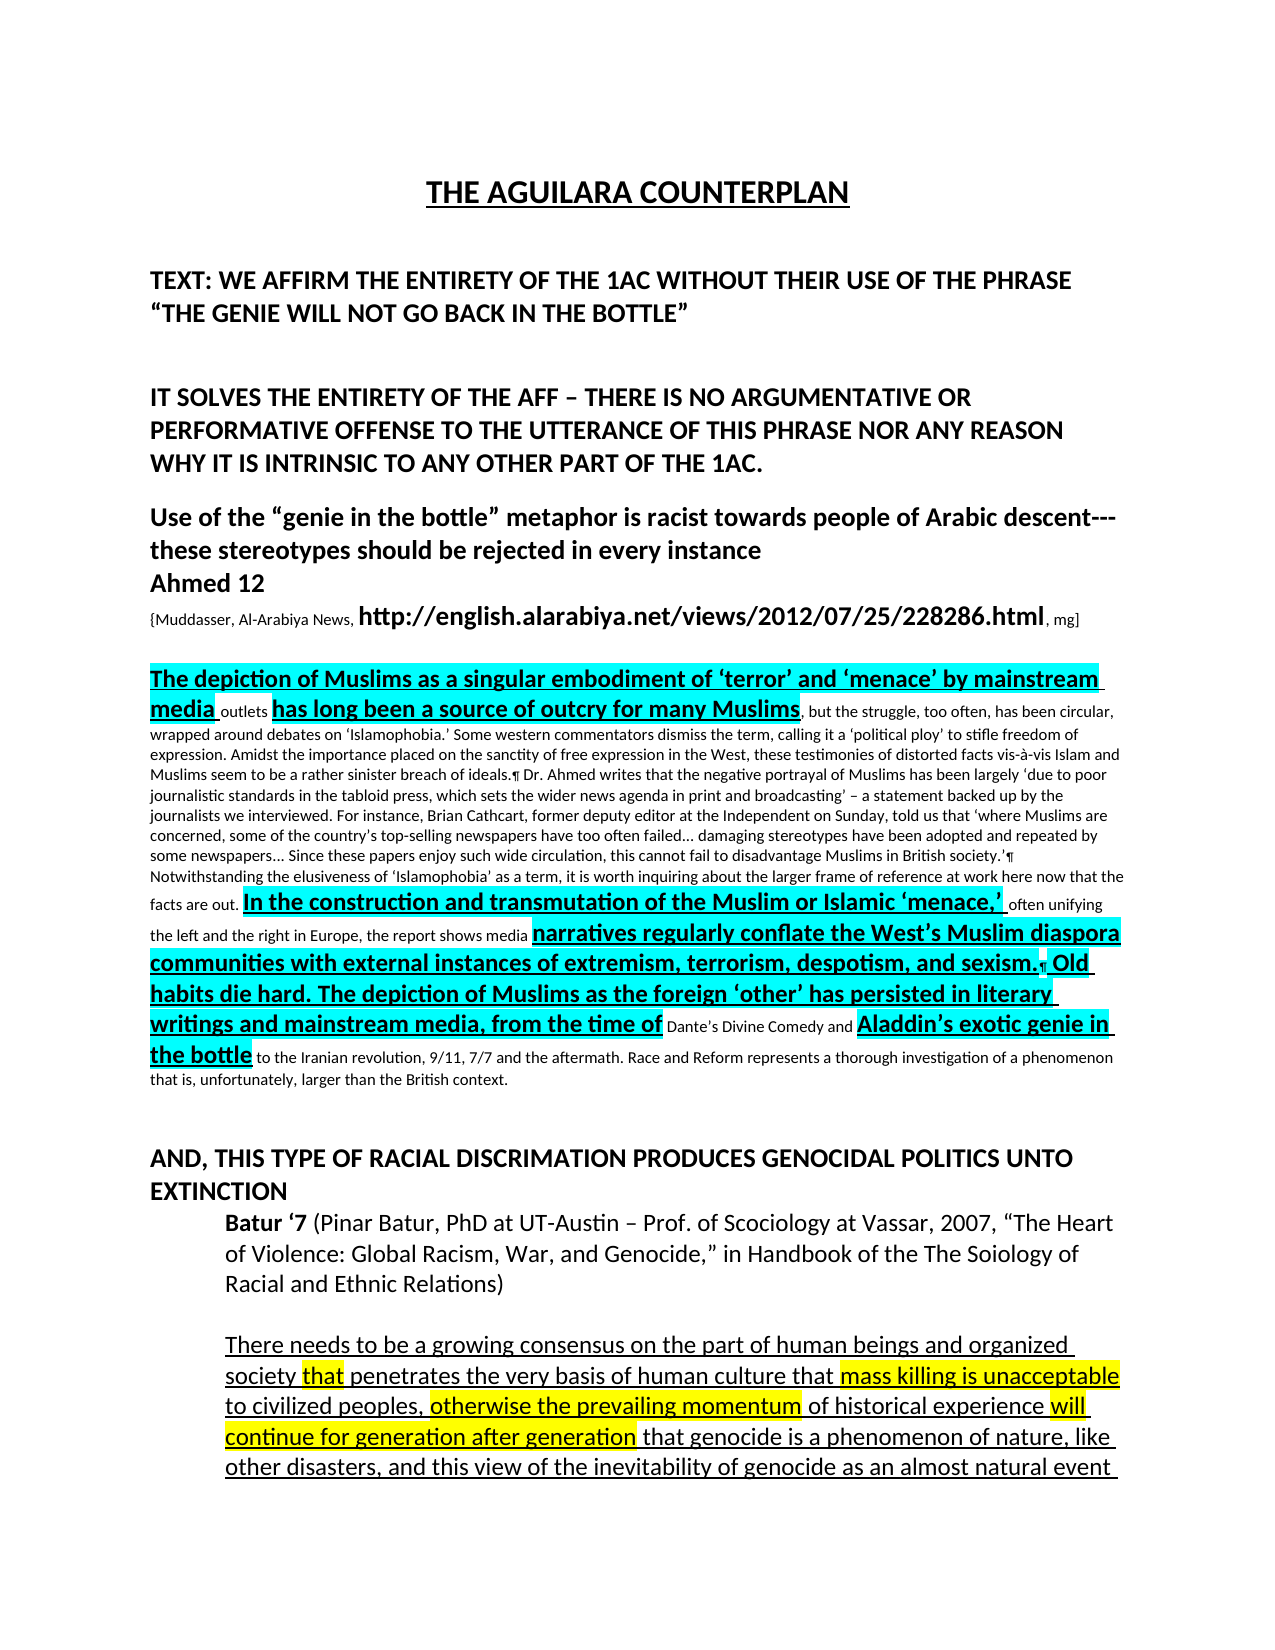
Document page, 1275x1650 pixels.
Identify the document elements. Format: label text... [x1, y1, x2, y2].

subtitle IT SOLVES THE ENTIRETY OF THE AFF – THERE IS NO ARGUMENTATIVE OR PERFORMATIVE OFFENSE TO THE UTTERANCE OF THIS PHRASE NOR ANY REASON WHY IT IS INTRINSIC TO ANY OTHER PART OF THE 1AC. [150, 380, 1125, 479]
text Ahmed 12 [150, 566, 1125, 599]
subtitle AND, THIS TYPE OF RACIAL DISCRIMATION PRODUCES GENOCIDAL POLITICS UNTO EXTINCTION [150, 1141, 1125, 1207]
subtitle Use of the “genie in the bottle” metaphor is racist towards people of Arabic descent--- these stereotypes should be rejected in every instance [150, 500, 1125, 566]
subtitle TEXT: WE AFFIRM THE ENTIRETY OF THE 1AC WITHOUT THEIR USE OF THE PHRASE “THE GENIE WILL NOT GO BACK IN THE BOTTLE” [150, 263, 1125, 329]
subtitle THE AGUILARA COUNTERPLAN [150, 171, 1125, 212]
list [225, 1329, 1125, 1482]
text {Muddasser, Al-Arabiya News, http://english.alarabiya.net/views/2012/07/25/228286.html, mg] [150, 599, 1125, 632]
list Batur ‘7 (Pinar Batur, PhD at UT-Austin – Prof. of Scociology at Vassar, 2007, “The Heart of Violence: Global Racism, War, and Genocide,” in Handbook of the The Soiology of Racial and Ethnic Relations) [225, 1207, 1125, 1299]
text The depiction of Muslims as a singular embodiment of ‘terror’ and ‘menace’ by mainstream media outlets has long been a source of outcry for many Muslims, but the struggle, too often, has been circular, wrapped around debates on ‘Islamophobia.’ Some western commentators dismiss the term, calling it a ‘political ploy’ to stifle freedom of expression. Amidst the importance placed on the sanctity of free expression in the West, these testimonies of distorted facts vis-à-vis Islam and Muslims seem to be a rather sinister breach of ideals.¶ Dr. Ahmed writes that the negative portrayal of Muslims has been largely ‘due to poor journalistic standards in the tabloid press, which sets the wider news agenda in print and broadcasting’ – a statement backed up by the journalists we interviewed. For instance, Brian Cathcart, former deputy editor at the Independent on Sunday, told us that ‘where Muslims are concerned, some of the country’s top-selling newspapers have too often failed... damaging stereotypes have been adopted and repeated by some newspapers... Since these papers enjoy such wide circulation, this cannot fail to disadvantage Muslims in British society.’¶ Notwithstanding the elusiveness of ‘Islamophobia’ as a term, it is worth inquiring about the larger frame of reference at work here now that the facts are out. In the construction and transmutation of the Muslim or Islamic ‘menace,’ often unifying the left and the right in Europe, the report shows media narratives regularly conflate the West’s Muslim diaspora communities with external instances of extremism, terrorism, despotism, and sexism.¶ Old habits die hard. The depiction of Muslims as the foreign ‘other’ has persisted in literary writings and mainstream media, from the time of Dante’s Divine Comedy and Aladdin’s exotic genie in the bottle to the Iranian revolution, 9/11, 7/7 and the aftermath. Race and Reform represents a thorough investigation of a phenomenon that is, unfortunately, larger than the British context. [150, 663, 1125, 1090]
